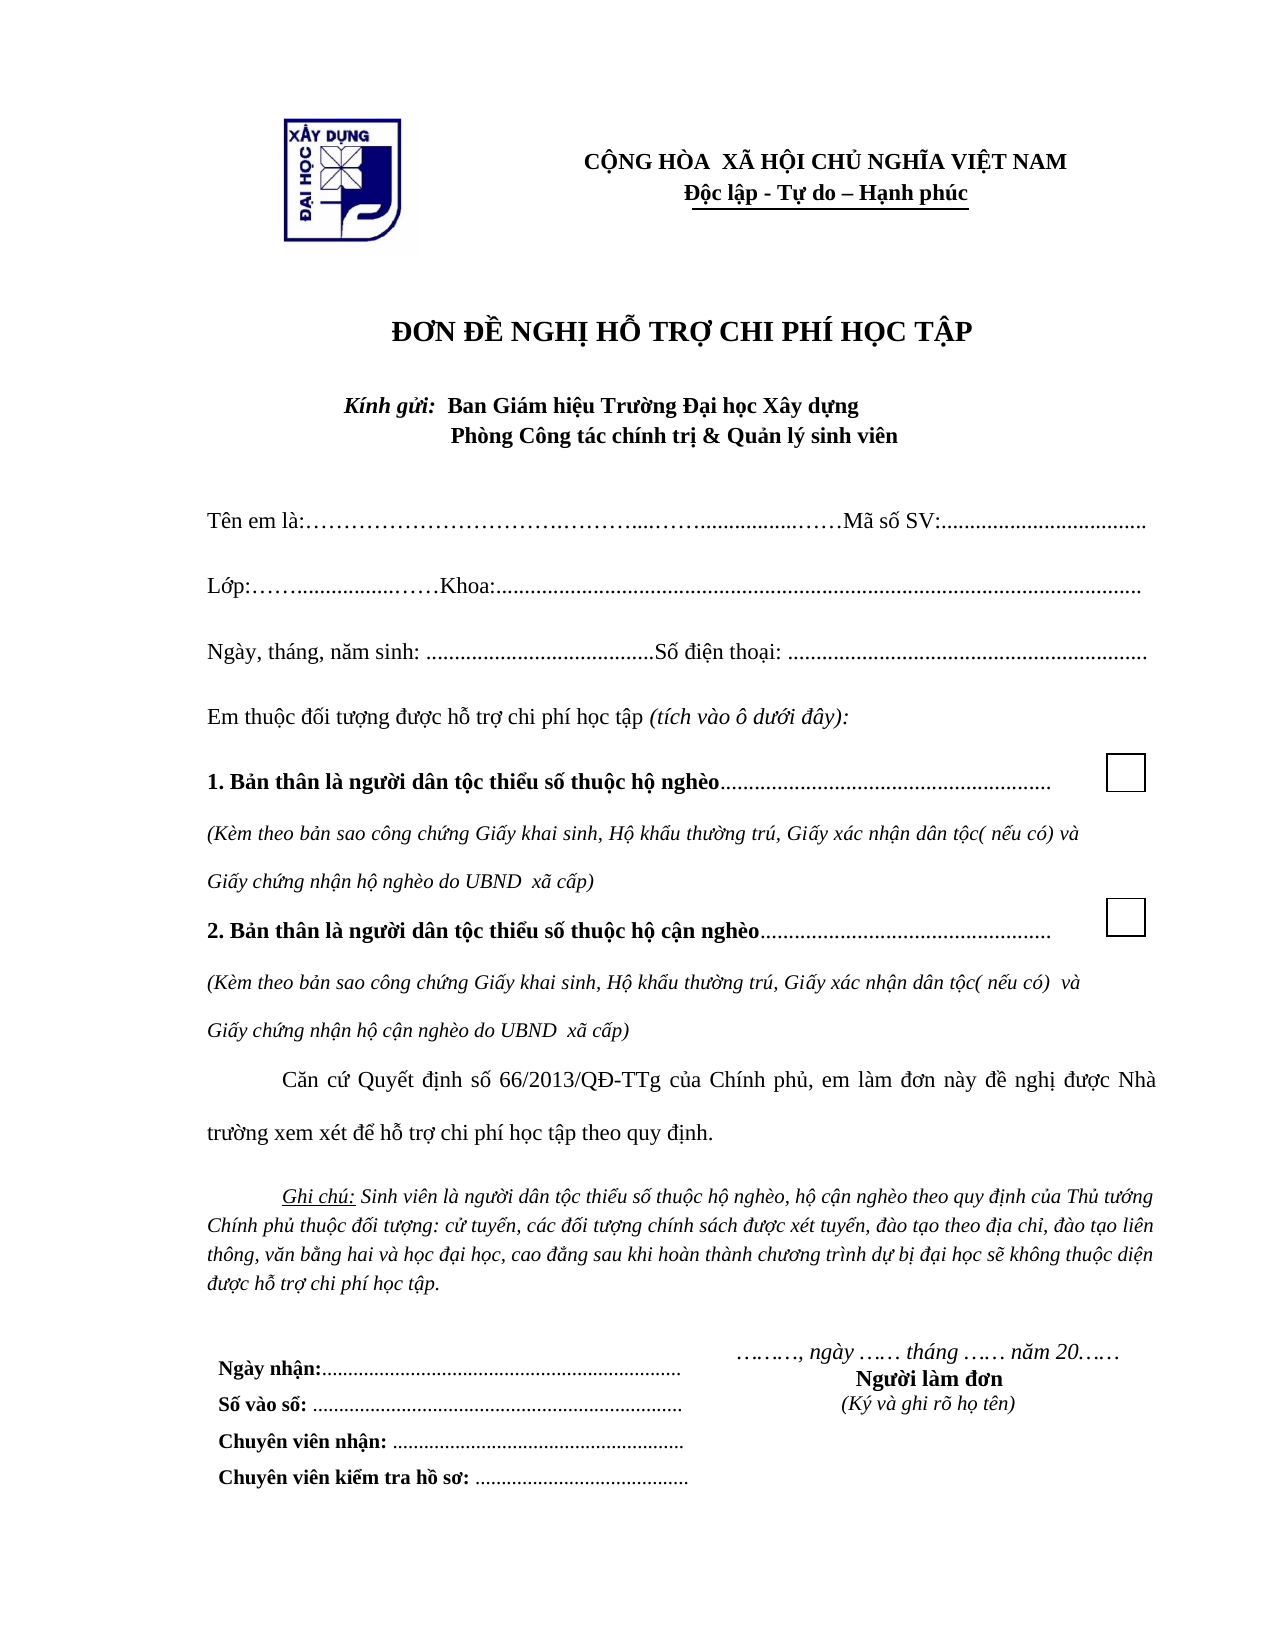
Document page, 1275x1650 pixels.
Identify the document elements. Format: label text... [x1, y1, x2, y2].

text (Kèm theo bản sao công chứng Giấy khai sinh, Hộ khẩu thường trú, Giấy xác nhận dân tộc( nếu có) và Giấy chứng nhận hộ cận nghèo do UBND xã cấp) [207, 970, 1083, 1042]
text Ngày, tháng, năm sinh: ........................................Số điện thoại: ............................................................... [207, 638, 1157, 664]
text Tên em là:…………………………….………....…….................……Mã số SV:.................................... [207, 507, 1157, 534]
text Ghi chú: Sinh viên là người dân tộc thiểu số thuộc hộ nghèo, hộ cận nghèo theo quy định của Thủ tướng Chính phủ thuộc đối tượng: cử tuyển, các đối tượng chính sách được xét tuyển, đào tạo theo địa chỉ, đào tạo liên thông, văn bằng hai và học đại học, cao đẳng sau khi hoàn thành chương trình dự bị đại học sẽ không thuộc diện được hỗ trợ chi phí học tập. [207, 1184, 1157, 1295]
table_header ………, ngày …… tháng …… năm 20…… Người làm đơn (Ký và ghi rõ họ tên) [702, 1312, 1157, 1502]
text Em thuộc đối tượng được hỗ trợ chi phí học tập (tích vào ô dưới đây): [207, 703, 1157, 729]
text Kính gửi: Ban Giám hiệu Trường Đại học Xây dựng [207, 392, 1157, 418]
table_header [207, 118, 494, 281]
table_header ĐƠN ĐỀ NGHỊ HỖ TRỢ CHI PHÍ HỌC TẬP [207, 281, 1157, 348]
text 1. Bản thân là người dân tộc thiểu số thuộc hộ nghèo.......................................................... [207, 768, 1157, 794]
text Phòng Công tác chính trị & Quản lý sinh viên [207, 422, 1157, 448]
text (Kèm theo bản sao công chứng Giấy khai sinh, Hộ khẩu thường trú, Giấy xác nhận dân tộc( nếu có) và Giấy chứng nhận hộ nghèo do UBND xã cấp) [207, 821, 1083, 893]
picture [283, 118, 418, 256]
text 2. Bản thân là người dân tộc thiểu số thuộc hộ cận nghèo................................................... [207, 917, 1157, 943]
text Lớp:…….................……Khoa:................................................................................................................. [207, 573, 1157, 599]
table_header CỘNG HÒA XÃ HỘI CHỦ NGHĨA VIỆT NAM Độc lập - Tự do – Hạnh phúc [495, 118, 1157, 281]
table_header Ngày nhận:..................................................................... Số vào sổ: ....................................................................... Chuyên viên nhận: ........................................................ Chuyên viên kiểm tra hồ sơ: ......................................... [207, 1312, 702, 1502]
text Căn cứ Quyết định số 66/2013/QĐ-TTg của Chính phủ, em làm đơn này đề nghị được Nhà trường xem xét để hỗ trợ chi phí học tập theo quy định. [207, 1066, 1157, 1145]
